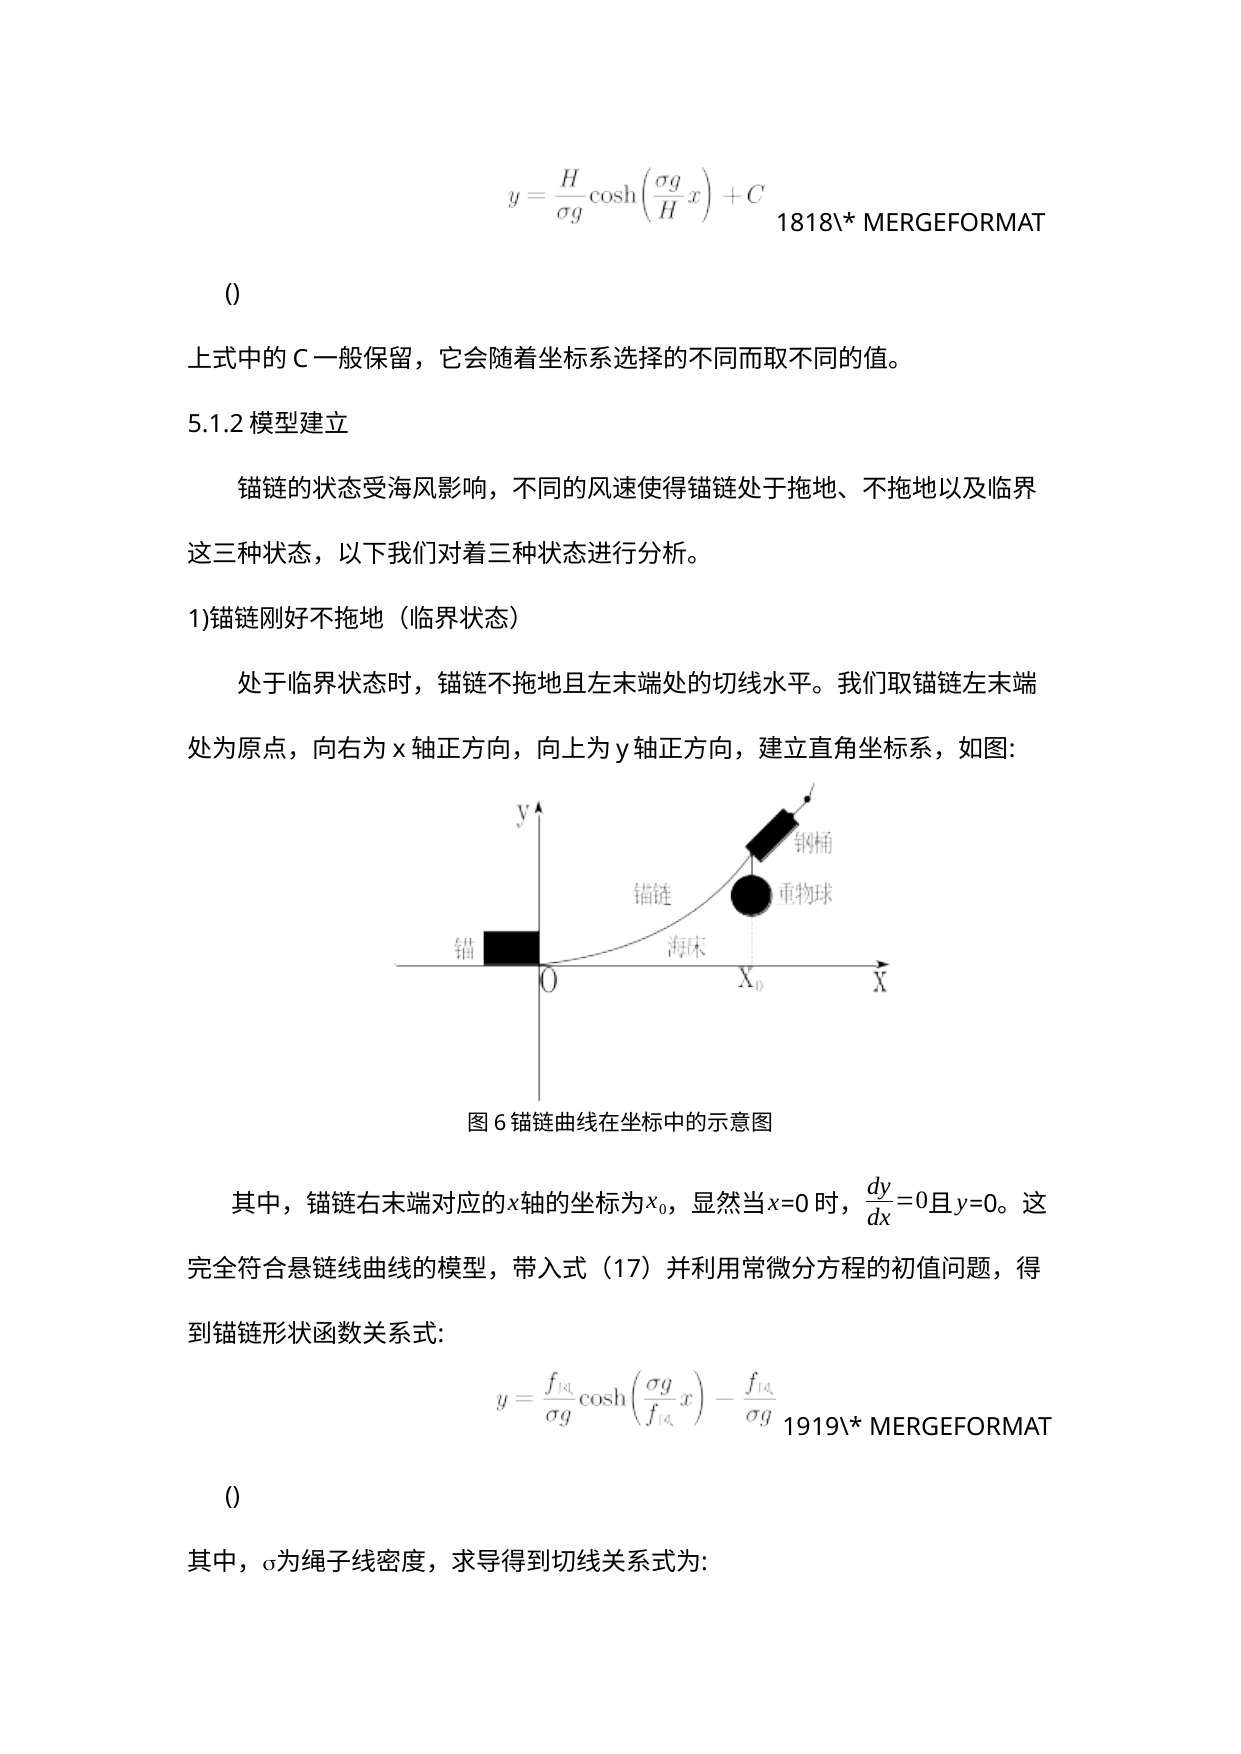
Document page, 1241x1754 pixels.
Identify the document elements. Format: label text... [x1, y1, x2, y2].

text 图6锚链曲线在坐标中的示意图 [187, 1104, 1053, 1137]
text 5.1.2模型建立 [187, 389, 1053, 454]
text 处于临界状态时，锚链不拖地且左末端处的切线水平。我们取锚链左末端处为原点，向右为x轴正方向，向上为y轴正方向，建立直角坐标系，如图: [187, 649, 1053, 779]
text 上式中的C一般保留，它会随着坐标系选择的不同而取不同的值。 [187, 324, 1053, 389]
text 锚链的状态受海风影响，不同的风速使得锚链处于拖地、不拖地以及临界这三种状态，以下我们对着三种状态进行分析。 [187, 454, 1053, 584]
text 其中，为绳子线密度，求导得到切线关系式为: [187, 1527, 1053, 1592]
text 其中，锚链右末端对应的轴的坐标为，显然当=0时，且=0。这完全符合悬链线曲线的模型，带入式（17）并利用常微分方程的初值问题，得到锚链形状函数关系式: [187, 1169, 1053, 1364]
text 1)锚链刚好不拖地（临界状态） [187, 584, 1053, 649]
